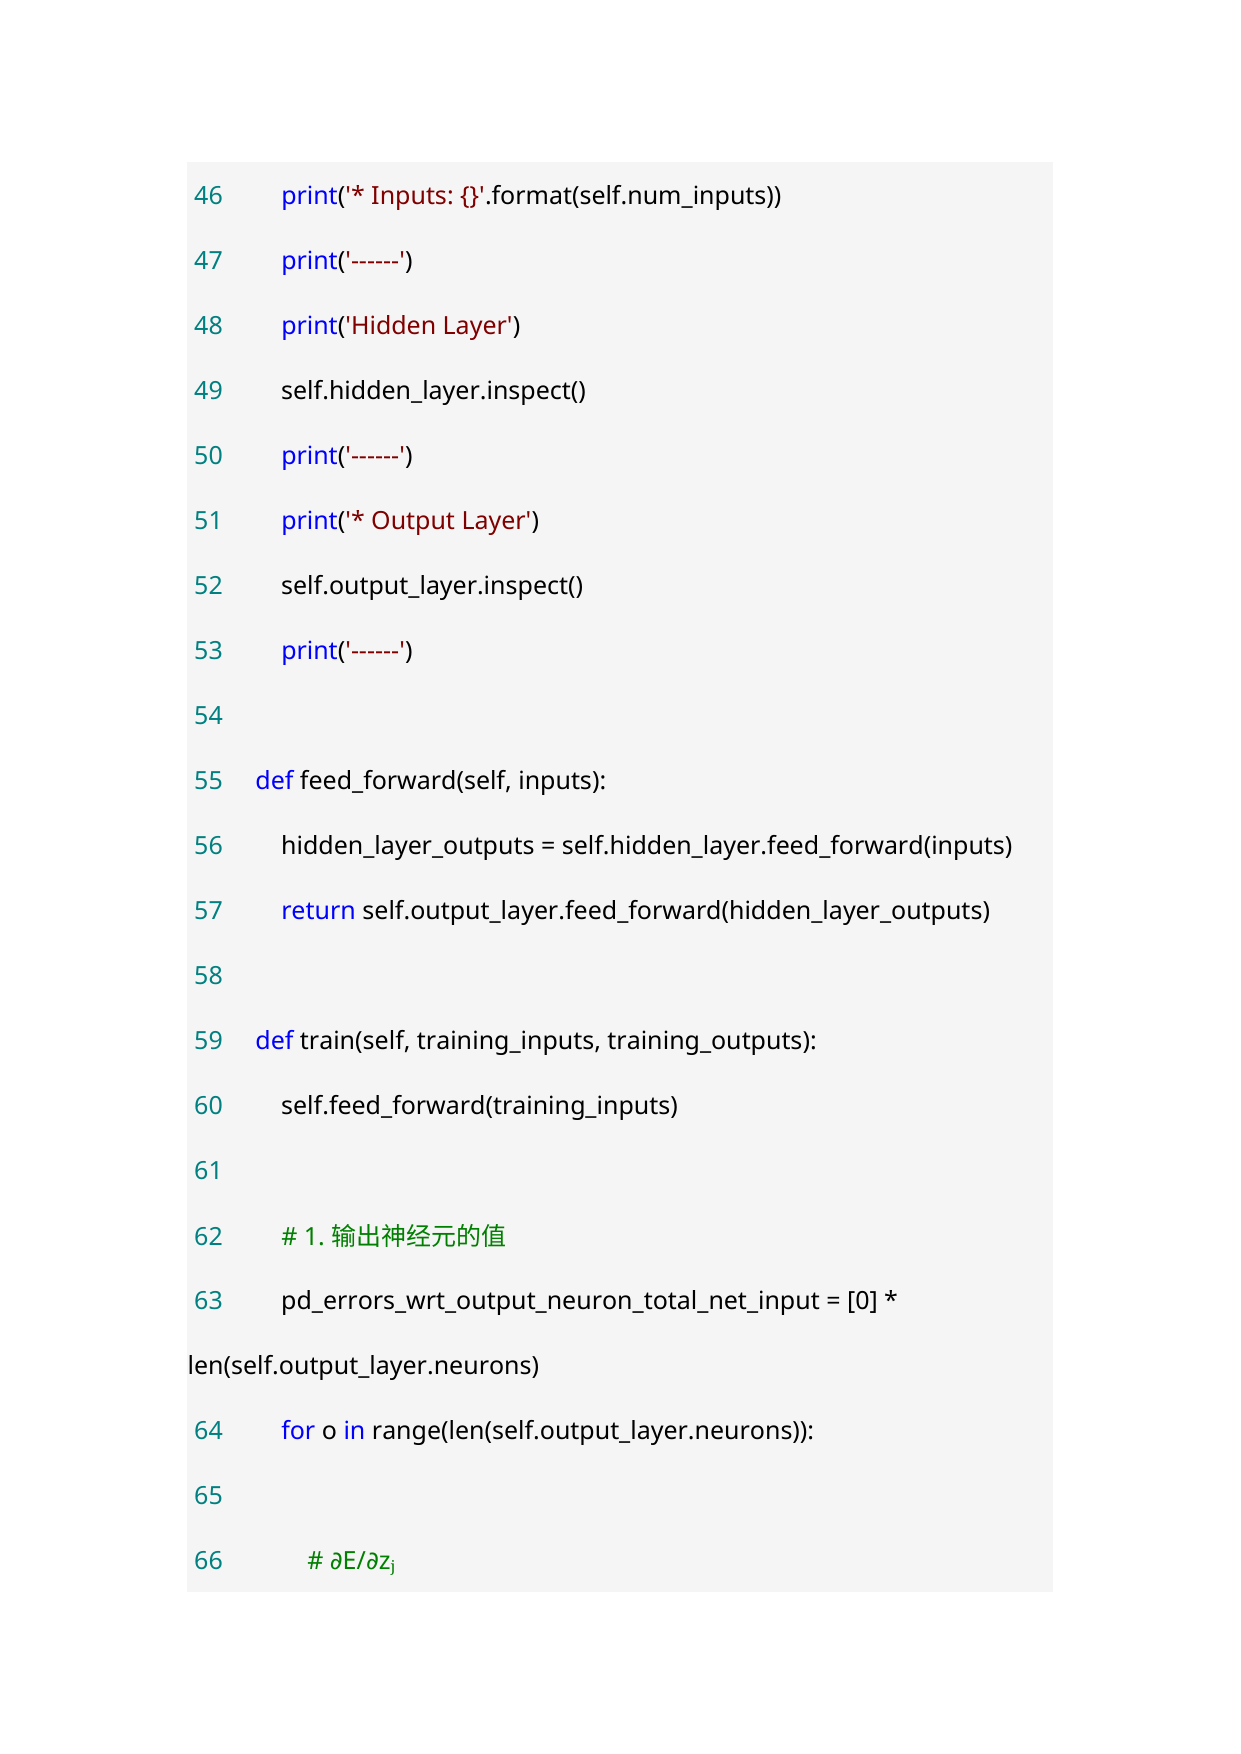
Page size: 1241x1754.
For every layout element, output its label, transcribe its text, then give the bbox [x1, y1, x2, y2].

text 62 # 1. 输出神经元的值 [187, 1202, 1053, 1267]
text 61 [187, 1137, 1053, 1202]
text 50 print('------') [187, 422, 1053, 487]
text 53 print('------') [187, 617, 1053, 682]
text 46 print('* Inputs: {}'.format(self.num_inputs)) [187, 162, 1053, 227]
text 56 hidden_layer_outputs = self.hidden_layer.feed_forward(inputs) [187, 812, 1053, 877]
text 63 pd_errors_wrt_output_neuron_total_net_input = [0] * len(self.output_layer.neurons) [187, 1267, 1053, 1397]
text 66 # ∂E/∂zⱼ [187, 1527, 1053, 1592]
text 52 self.output_layer.inspect() [187, 552, 1053, 617]
text 60 self.feed_forward(training_inputs) [187, 1072, 1053, 1137]
text 51 print('* Output Layer') [187, 487, 1053, 552]
text 59 def train(self, training_inputs, training_outputs): [187, 1007, 1053, 1072]
text 47 print('------') [187, 227, 1053, 292]
text 48 print('Hidden Layer') [187, 292, 1053, 357]
text 49 self.hidden_layer.inspect() [187, 357, 1053, 422]
text 54 [187, 682, 1053, 747]
text 55 def feed_forward(self, inputs): [187, 747, 1053, 812]
text 58 [187, 942, 1053, 1007]
text 65 [187, 1462, 1053, 1527]
text 57 return self.output_layer.feed_forward(hidden_layer_outputs) [187, 877, 1053, 942]
text 64 for o in range(len(self.output_layer.neurons)): [187, 1397, 1053, 1462]
